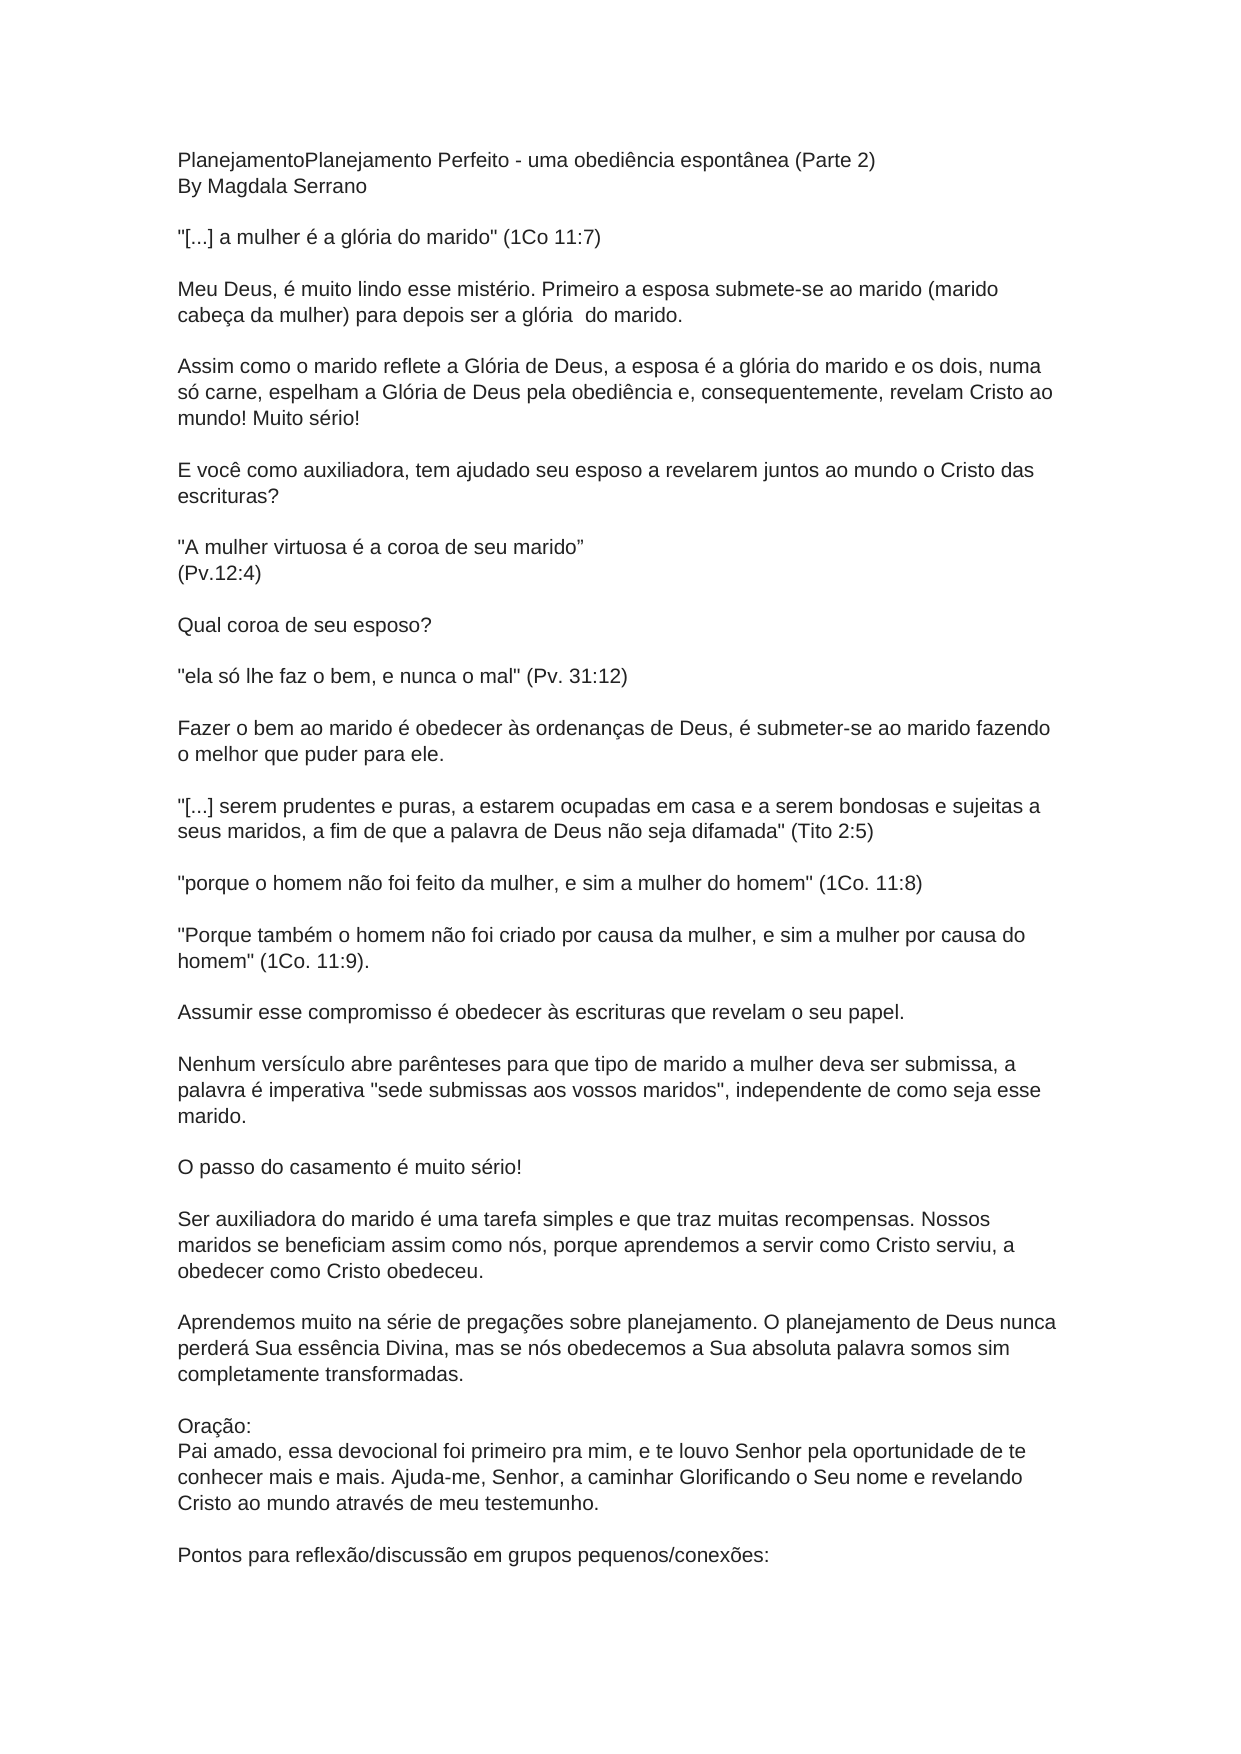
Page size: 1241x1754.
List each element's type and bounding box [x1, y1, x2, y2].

text [177, 148, 1063, 1592]
